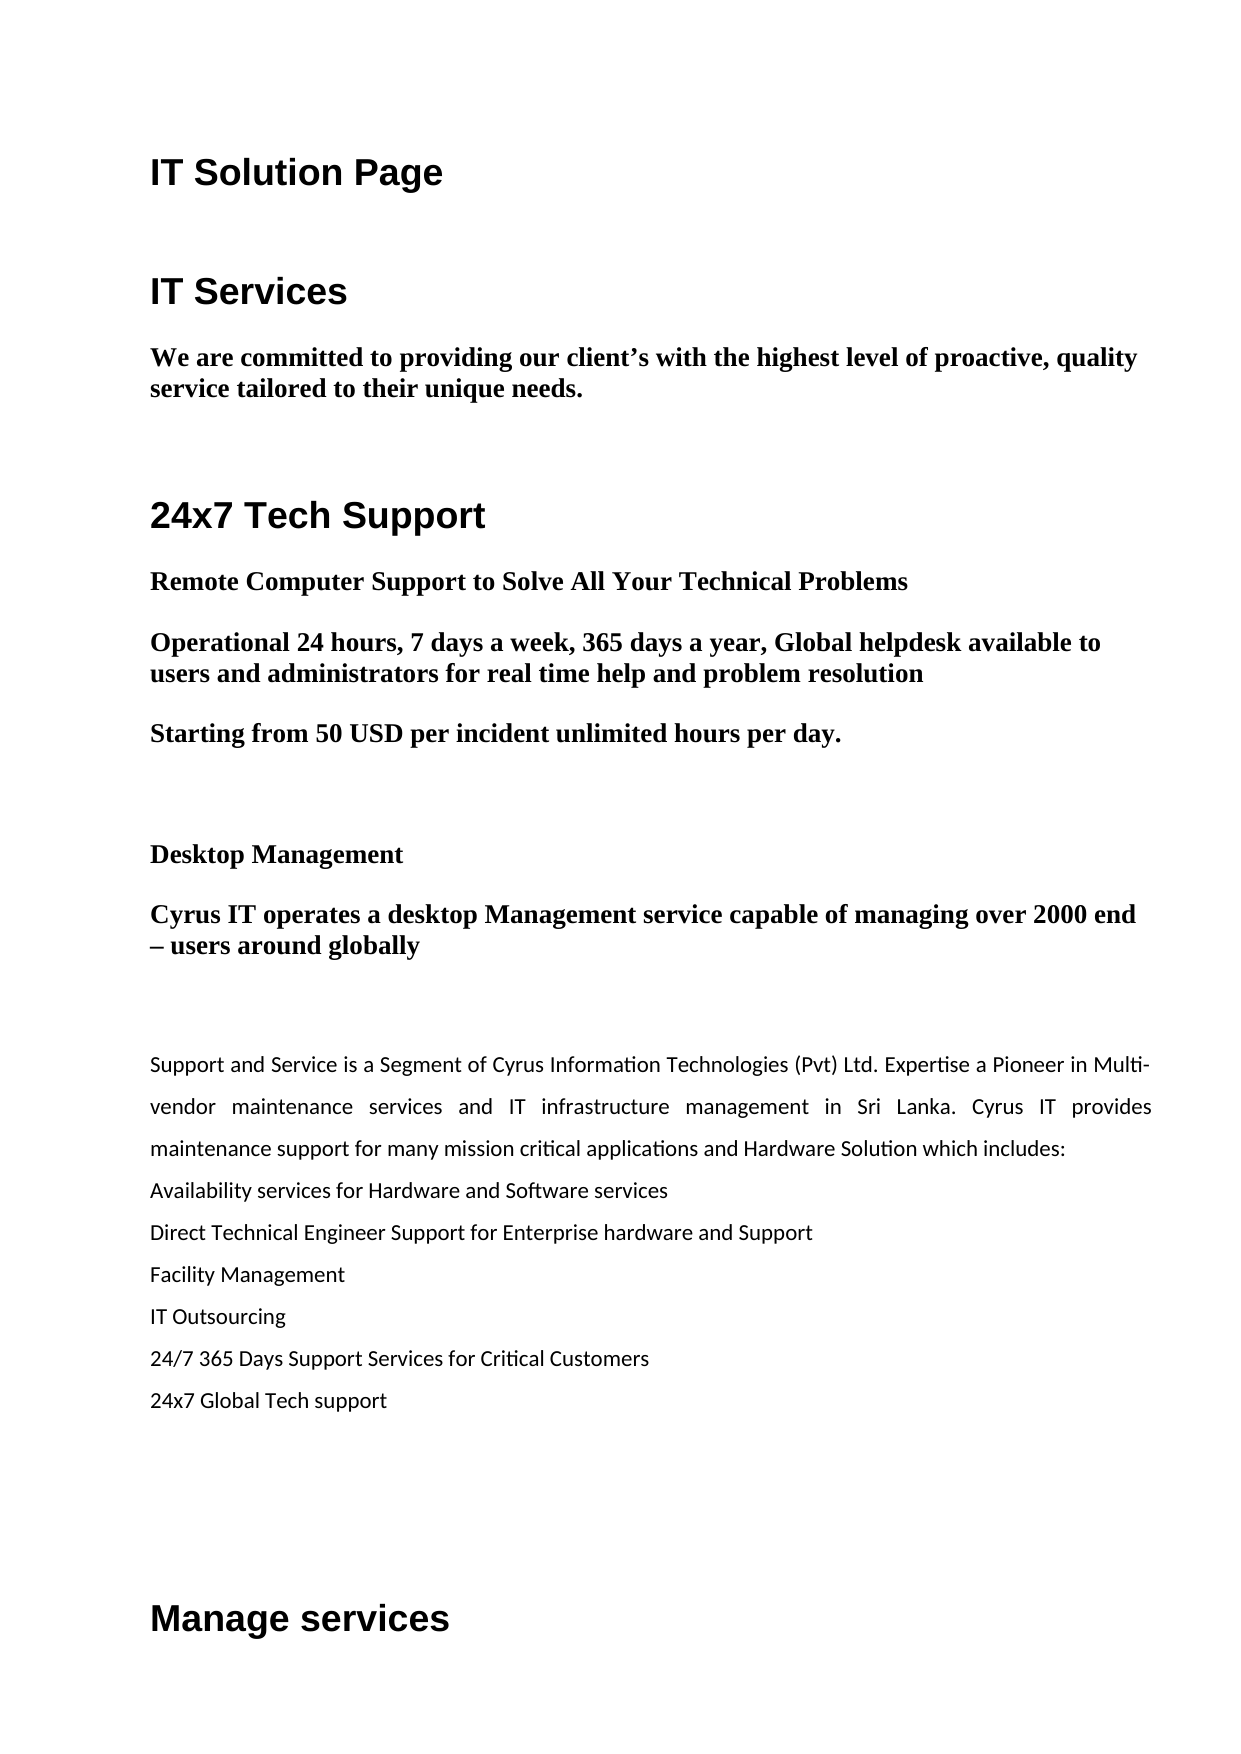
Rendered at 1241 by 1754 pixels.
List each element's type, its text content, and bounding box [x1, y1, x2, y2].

text 24x7 Global Tech support [150, 1386, 1153, 1414]
subtitle IT Services [150, 269, 1153, 312]
text Availability services for Hardware and Software services [150, 1176, 1153, 1204]
subtitle Desktop Management [150, 838, 1153, 869]
subtitle Starting from 50 USD per incident unlimited hours per day. [150, 717, 1153, 748]
subtitle We are committed to providing our client’s with the highest level of proactive, quality service tailored to their unique needs. [150, 341, 1153, 404]
subtitle 24x7 Tech Support [150, 493, 1153, 536]
subtitle Remote Computer Support to Solve All Your Technical Problems [150, 566, 1153, 597]
subtitle Operational 24 hours, 7 days a week, 365 days a year, Global helpdesk available to users and administrators for real time help and problem resolution [150, 626, 1153, 688]
text Facility Management [150, 1260, 1153, 1288]
text IT Outsourcing [150, 1302, 1153, 1330]
text 24/7 365 Days Support Services for Critical Customers [150, 1344, 1153, 1372]
subtitle Cyrus IT operates a desktop Management service capable of managing over 2000 end – users around globally [150, 898, 1153, 961]
text Direct Technical Engineer Support for Enterprise hardware and Support [150, 1218, 1153, 1246]
subtitle Manage services [150, 1596, 1153, 1639]
text Support and Service is a Segment of Cyrus Information Technologies (Pvt) Ltd. Expertise a Pioneer in Multi-vendor maintenance services and IT infrastructure management in Sri Lanka. Cyrus IT provides maintenance support for many mission critical applications and Hardware Solution which includes: [150, 1050, 1153, 1162]
subtitle IT Solution Page [150, 150, 1153, 193]
